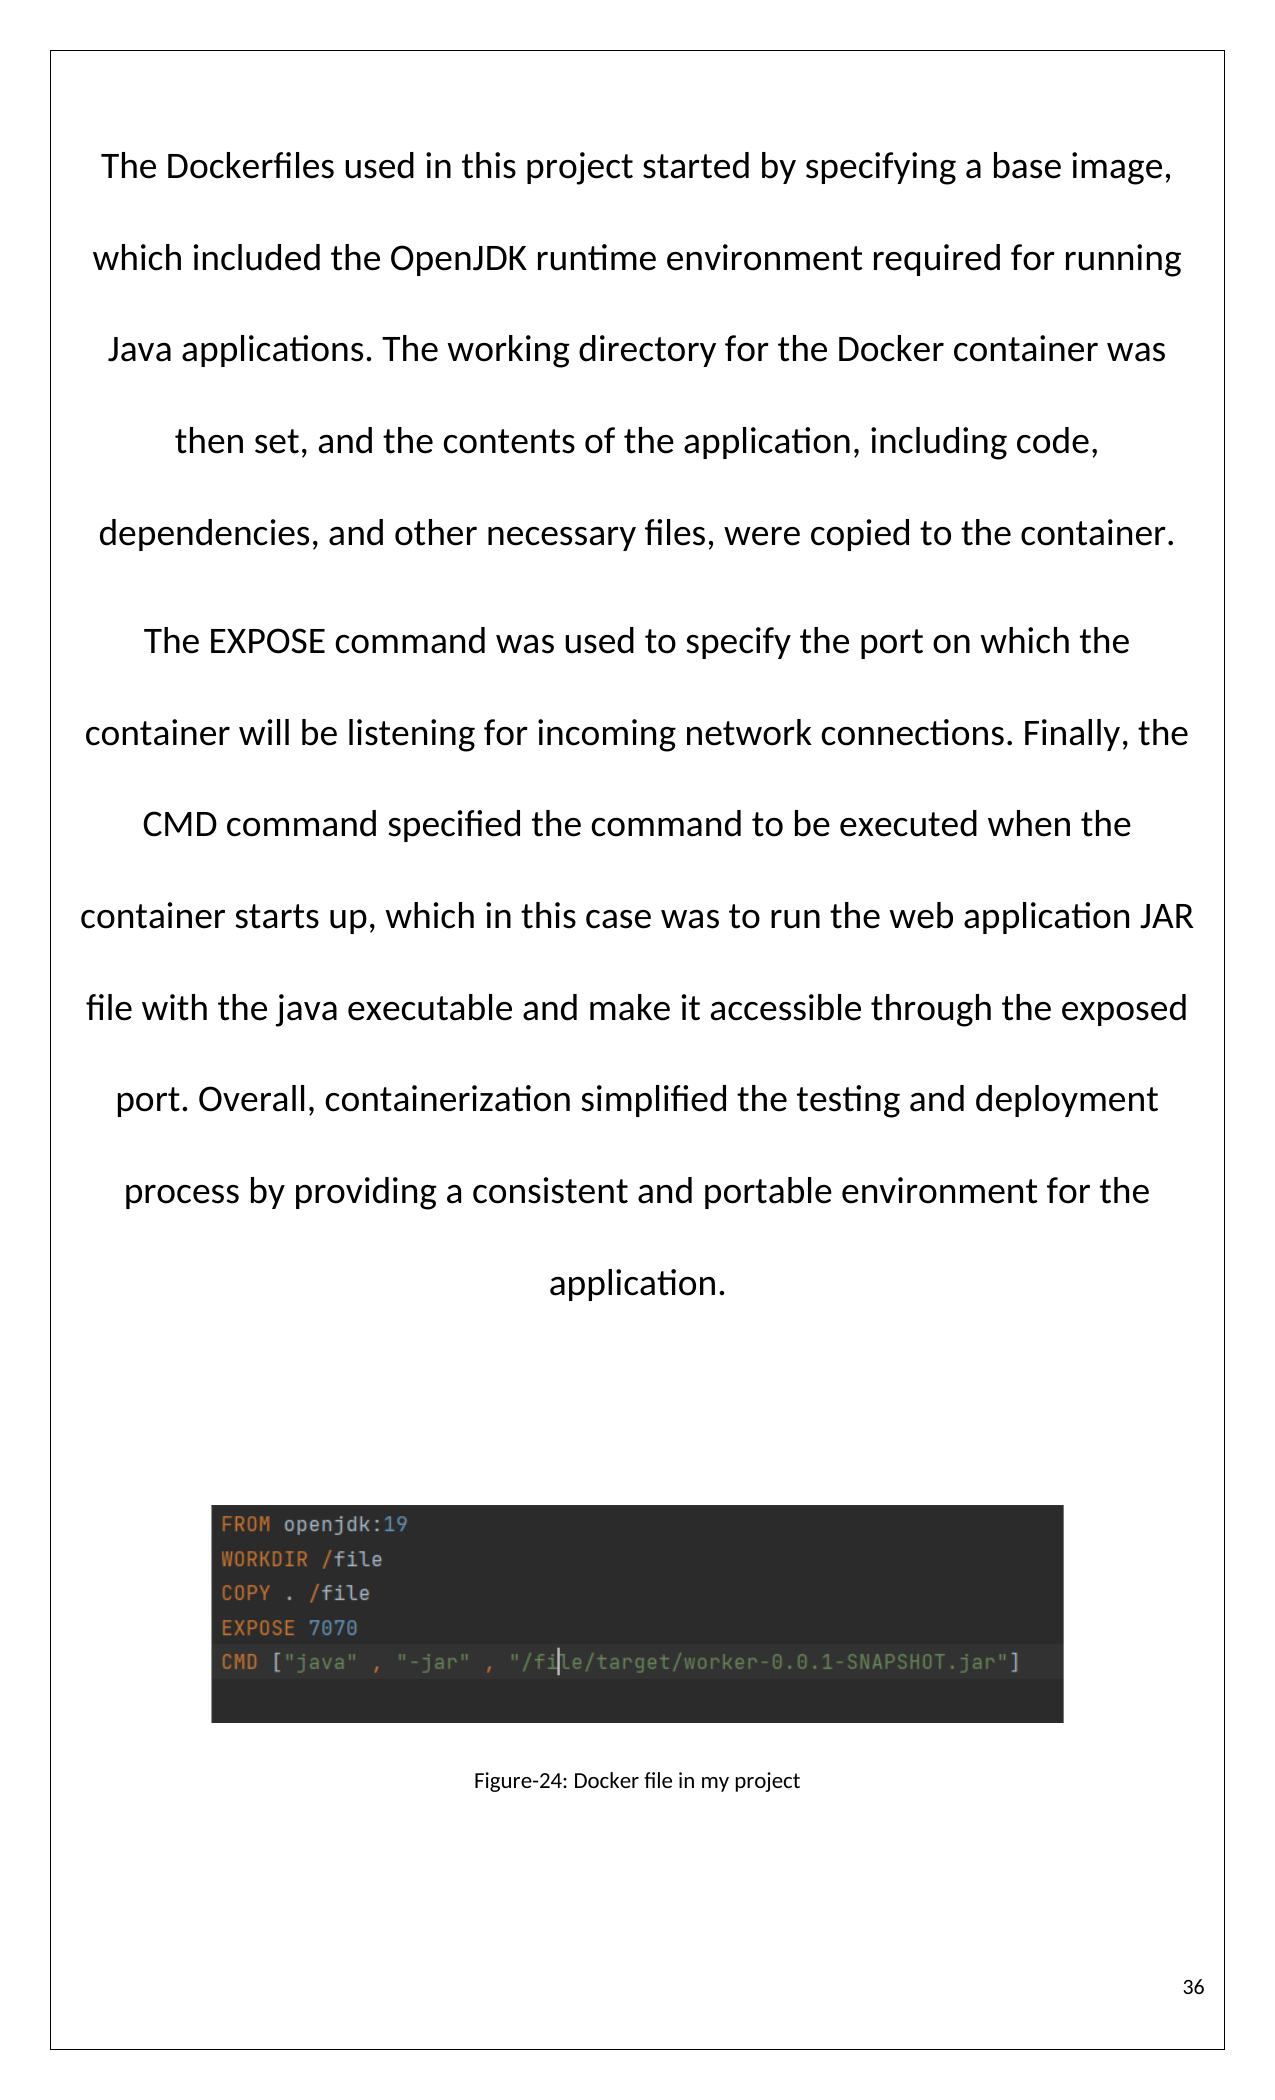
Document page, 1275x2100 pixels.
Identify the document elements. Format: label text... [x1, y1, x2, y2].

picture [211, 1505, 1064, 1723]
text The EXPOSE command was used to specify the port on which the container will be listening for incoming network connections. Finally, the CMD command specified the command to be executed when the container starts up, which in this case was to run the web application JAR file with the java executable and make it accessible through the exposed port. Overall, containerization simplified the testing and deployment process by providing a consistent and portable environment for the application. [71, 617, 1204, 1304]
text The Dockerfiles used in this project started by specifying a base image, which included the OpenJDK runtime environment required for running Java applications. The working directory for the Docker container was then set, and the contents of the application, including code, dependencies, and other necessary files, were copied to the container. [71, 142, 1204, 554]
text Figure-24: Docker file in my project [71, 1766, 1204, 1794]
